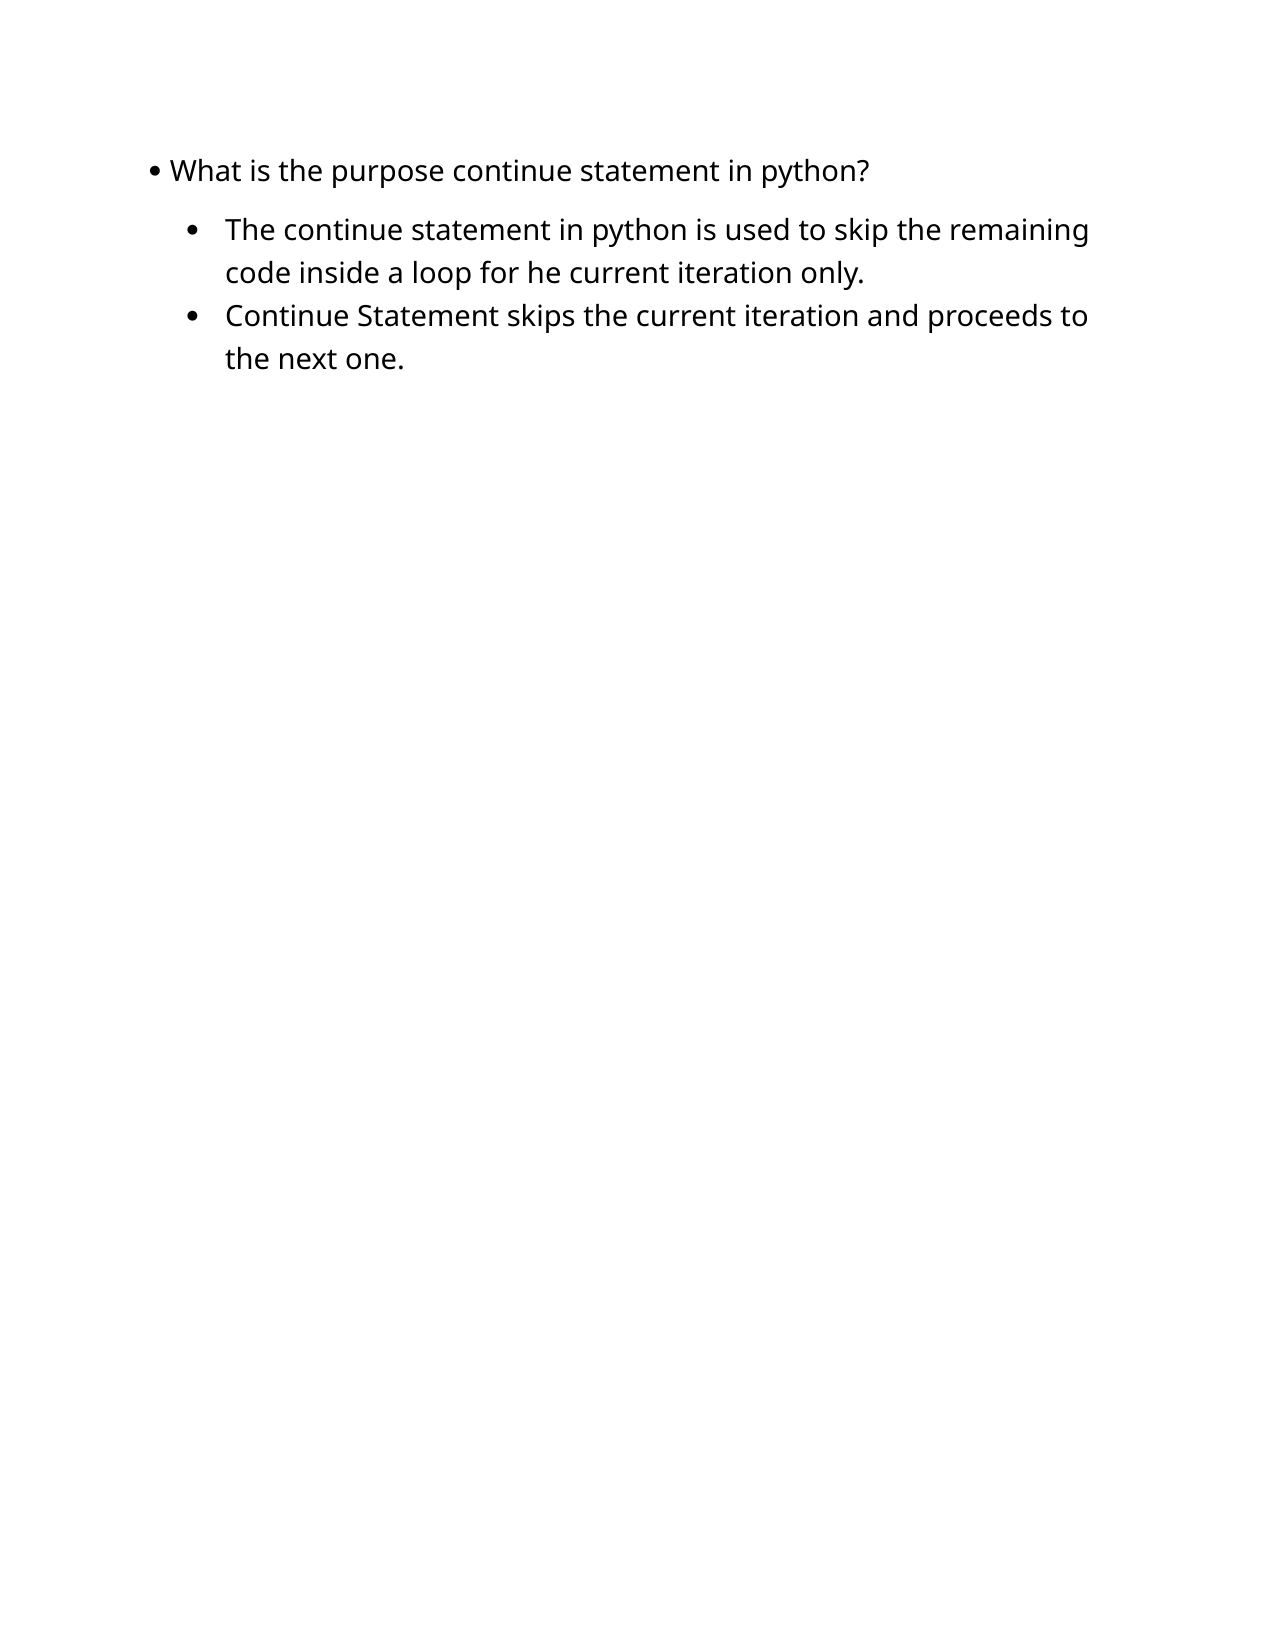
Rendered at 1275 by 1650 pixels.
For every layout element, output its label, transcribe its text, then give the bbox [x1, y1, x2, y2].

text What is the purpose continue statement in python? [150, 150, 1125, 190]
list The continue statement in python is used to skip the remaining code inside a loop for he current iteration only. [187, 209, 1125, 292]
list Continue Statement skips the current iteration and proceeds to the next one. [187, 295, 1125, 378]
